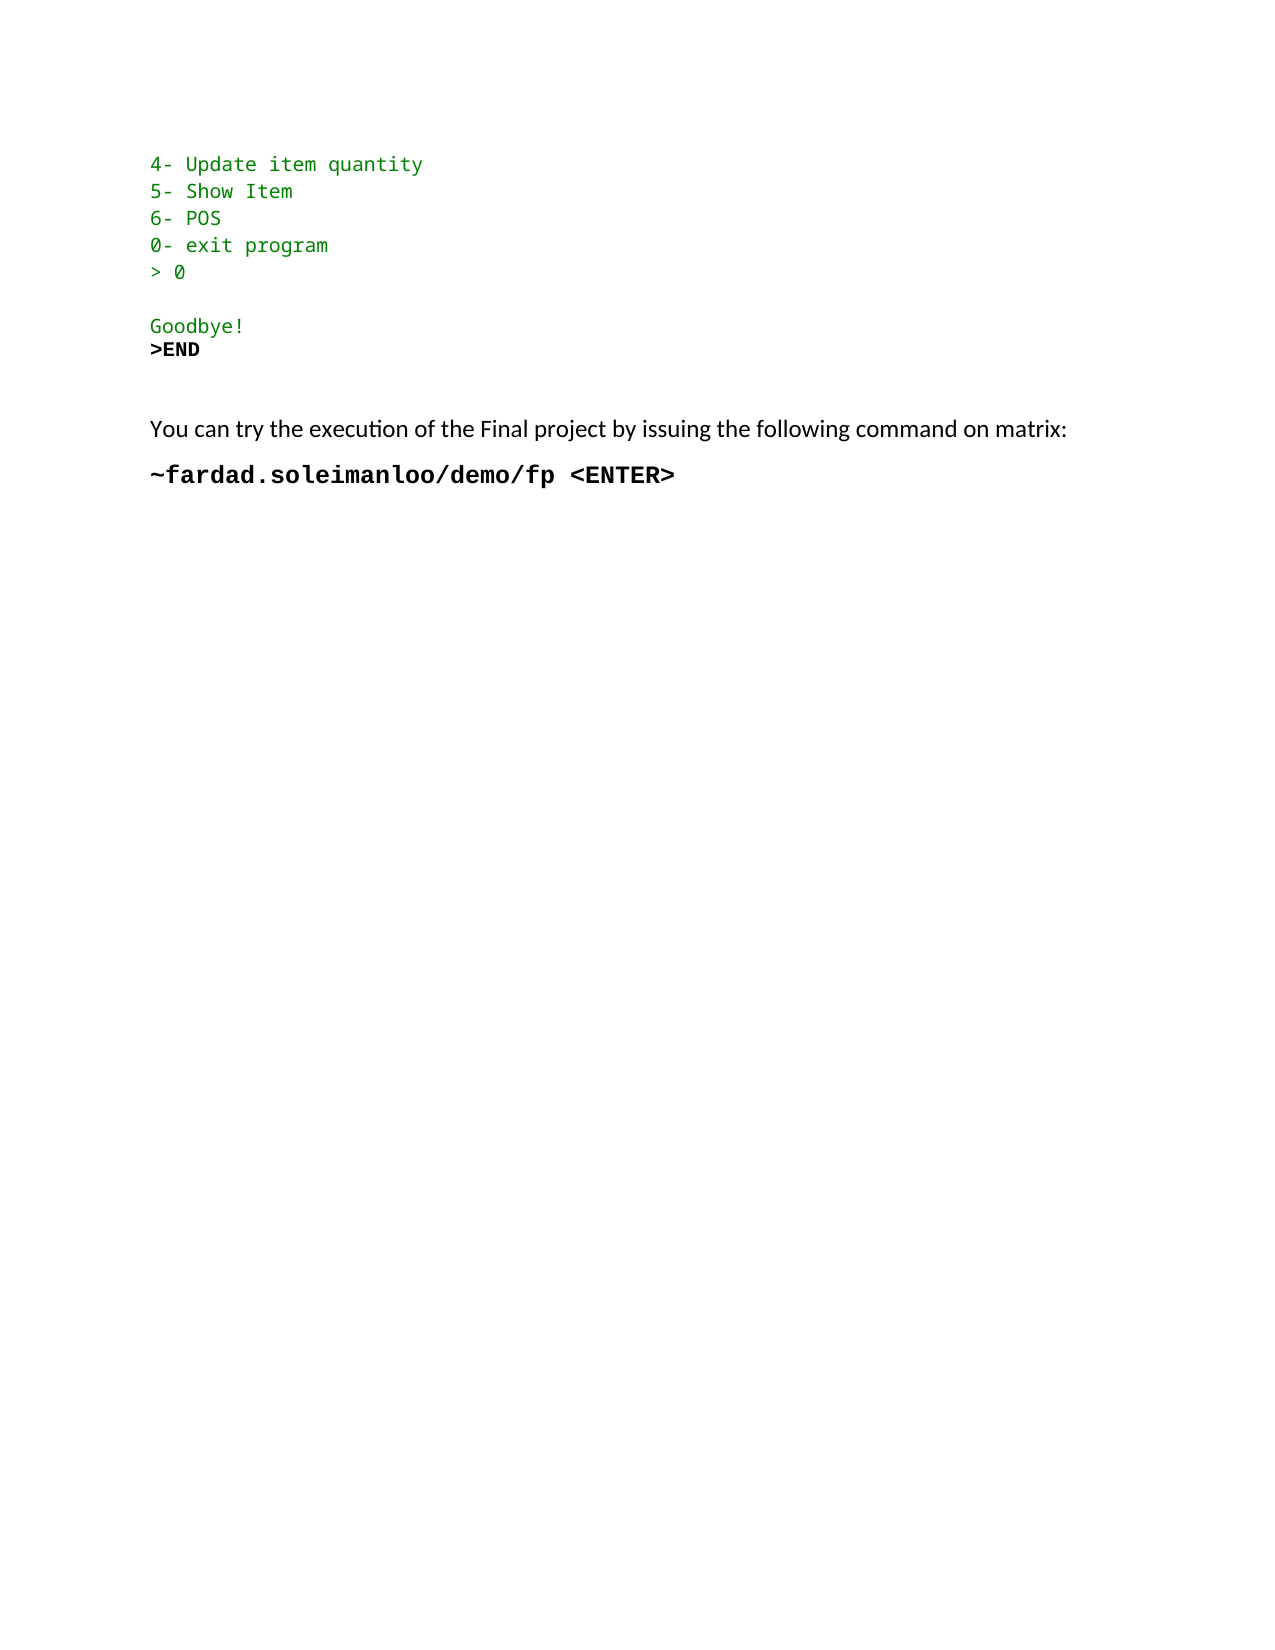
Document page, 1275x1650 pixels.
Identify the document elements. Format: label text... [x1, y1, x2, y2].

text 5- Show Item [150, 177, 1125, 204]
text 0- exit program [150, 231, 1125, 258]
text Goodbye! [150, 312, 1125, 339]
text 6- POS [150, 204, 1125, 231]
text >END [150, 339, 1125, 395]
text > 0 [150, 258, 1125, 285]
text ~fardad.soleimanloo/demo/fp <ENTER> [150, 462, 1125, 491]
text You can try the execution of the Final project by issuing the following command on matrix: [150, 413, 1125, 444]
text 4- Update item quantity [150, 150, 1125, 177]
